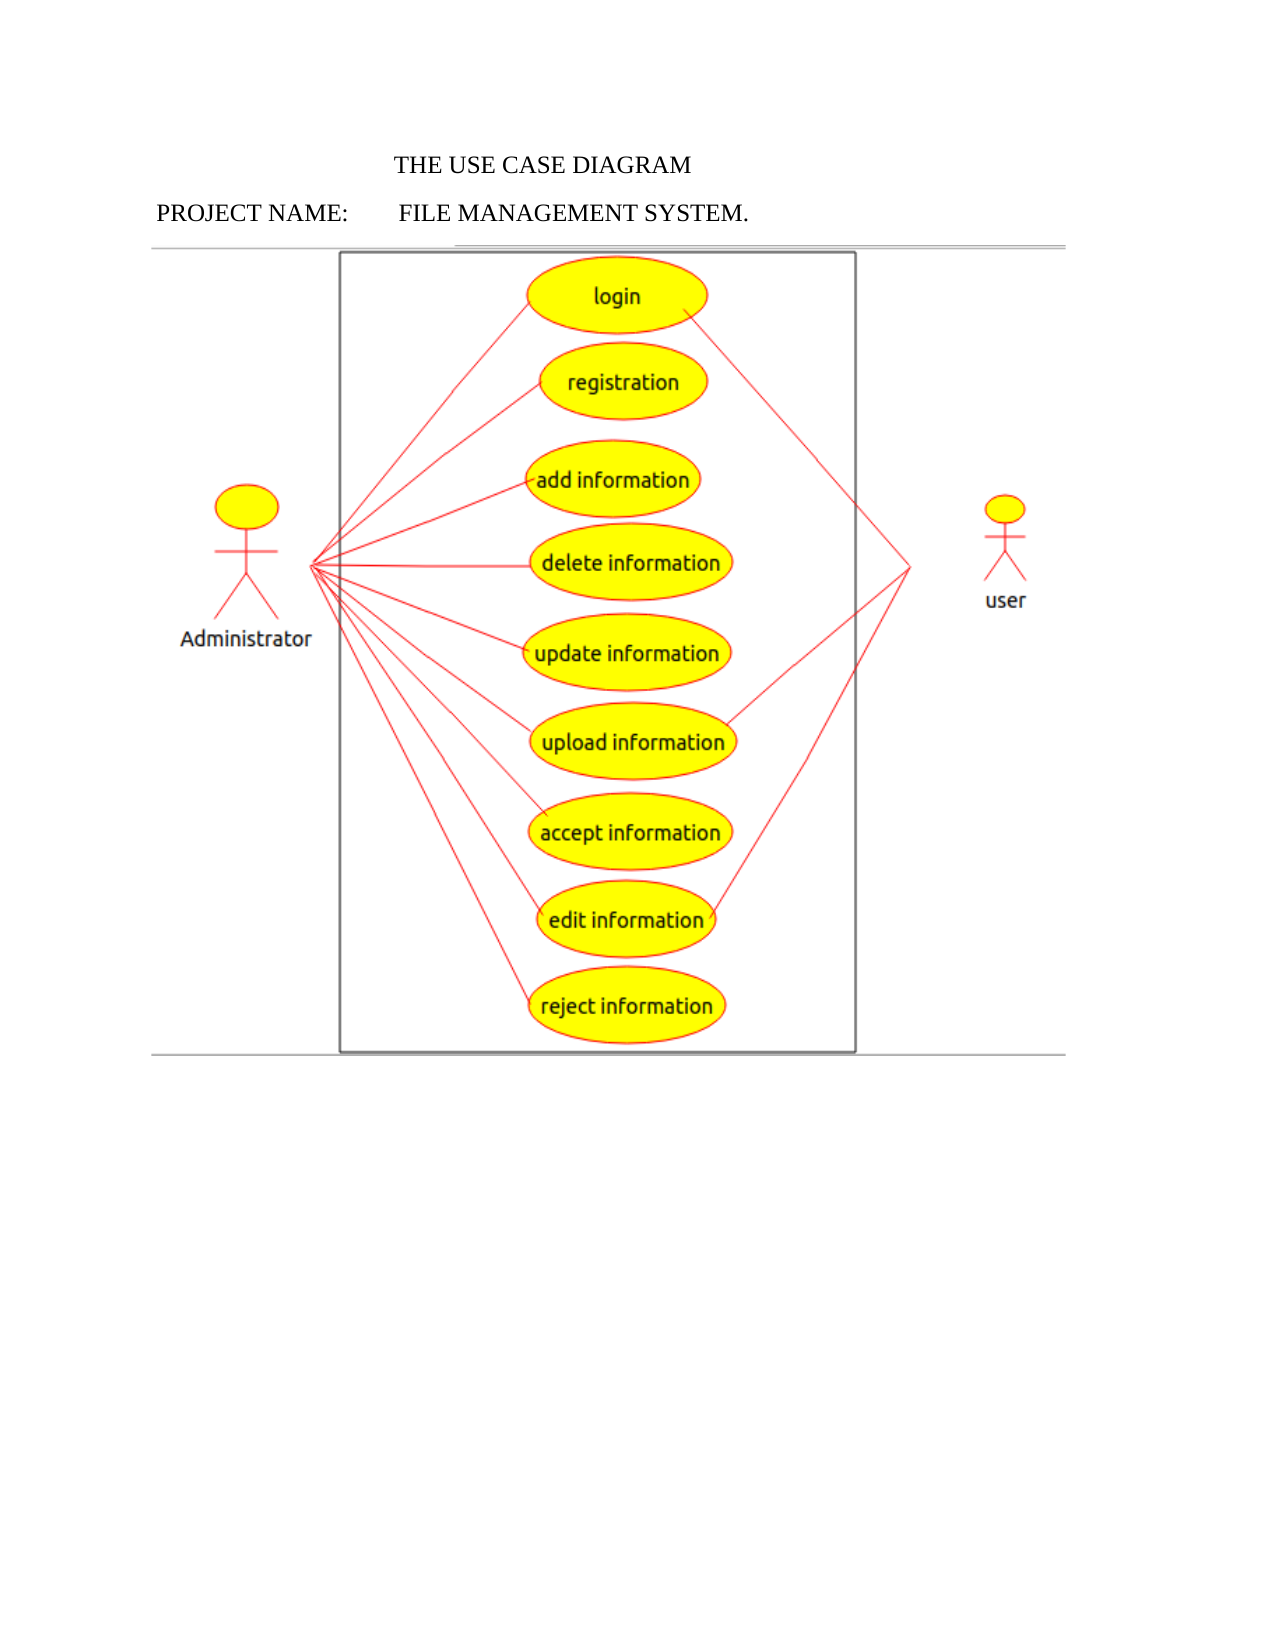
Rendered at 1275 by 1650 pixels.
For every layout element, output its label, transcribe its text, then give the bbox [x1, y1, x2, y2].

picture [150, 245, 1065, 1054]
text PROJECT NAME: FILE MANAGEMENT SYSTEM. [150, 198, 1125, 226]
text THE USE CASE DIAGRAM [150, 150, 1125, 179]
